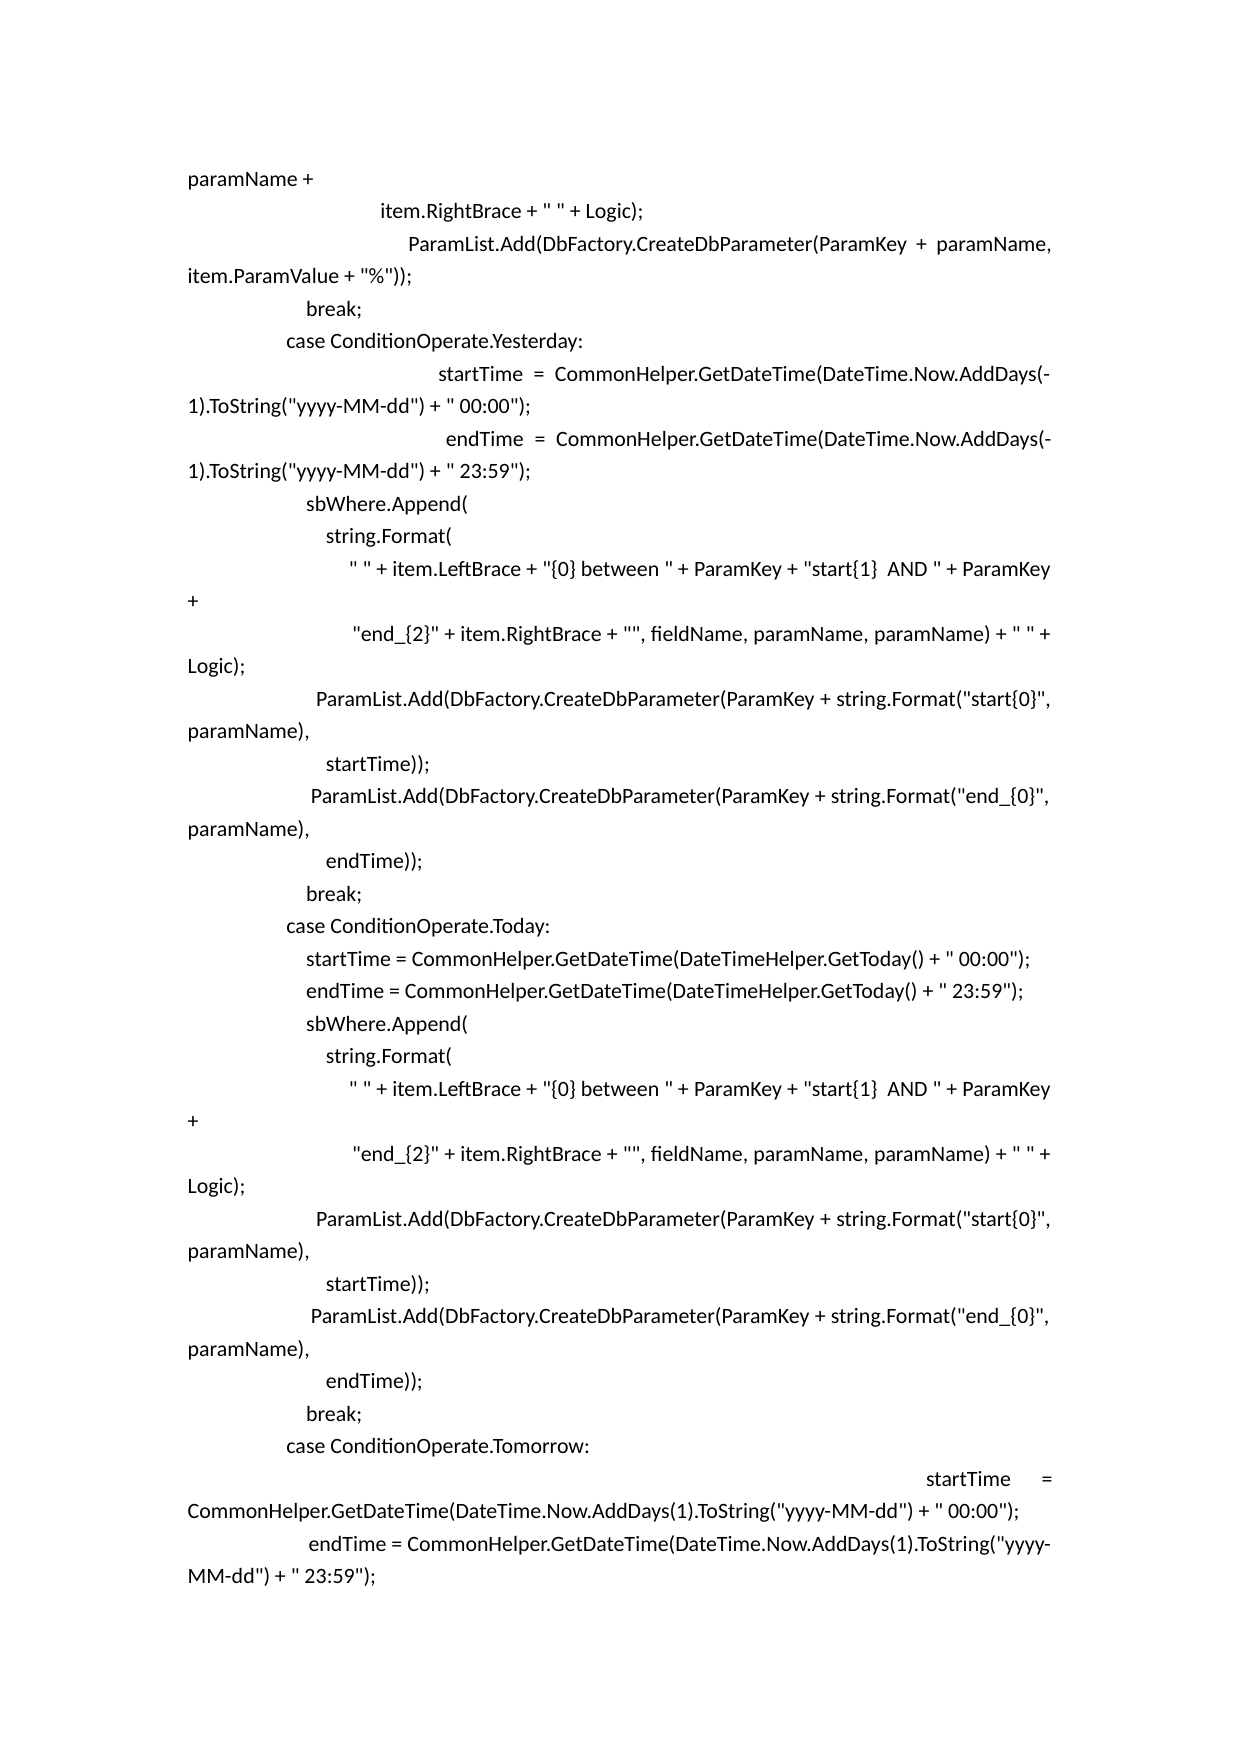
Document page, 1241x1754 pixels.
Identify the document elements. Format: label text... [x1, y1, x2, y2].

text ParamList.Add(DbFactory.CreateDbParameter(ParamKey + string.Format("end_{0}", paramName), [187, 1299, 1053, 1364]
text startTime = CommonHelper.GetDateTime(DateTimeHelper.GetToday() + " 00:00"); [187, 942, 1053, 974]
text string.Format( [187, 1039, 1053, 1072]
text item.RightBrace + " " + Logic); [187, 194, 1053, 227]
text case ConditionOperate.Today: [187, 909, 1053, 942]
text endTime = CommonHelper.GetDateTime(DateTime.Now.AddDays(-1).ToString("yyyy-MM-dd") + " 23:59"); [187, 422, 1053, 487]
text string.Format( [187, 519, 1053, 552]
text break; [187, 1397, 1053, 1429]
text ParamList.Add(DbFactory.CreateDbParameter(ParamKey + string.Format("start{0}", paramName), [187, 1202, 1053, 1267]
text endTime = CommonHelper.GetDateTime(DateTimeHelper.GetToday() + " 23:59"); [187, 974, 1053, 1007]
text break; [187, 877, 1053, 909]
text "end_{2}" + item.RightBrace + "", fieldName, paramName, paramName) + " " + Logic); [187, 1137, 1053, 1202]
text " " + item.LeftBrace + "{0} between " + ParamKey + "start{1} AND " + ParamKey + [187, 1072, 1053, 1137]
text "end_{2}" + item.RightBrace + "", fieldName, paramName, paramName) + " " + Logic); [187, 617, 1053, 682]
text startTime)); [187, 747, 1053, 779]
text startTime = CommonHelper.GetDateTime(DateTime.Now.AddDays(-1).ToString("yyyy-MM-dd") + " 00:00"); [187, 357, 1053, 422]
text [187, 162, 1053, 194]
text ParamList.Add(DbFactory.CreateDbParameter(ParamKey + string.Format("end_{0}", paramName), [187, 779, 1053, 844]
text endTime = CommonHelper.GetDateTime(DateTime.Now.AddDays(1).ToString("yyyy-MM-dd") + " 23:59"); [187, 1527, 1053, 1592]
text case ConditionOperate.Tomorrow: [187, 1429, 1053, 1462]
text ParamList.Add(DbFactory.CreateDbParameter(ParamKey + paramName, item.ParamValue + "%")); [187, 227, 1053, 292]
text sbWhere.Append( [187, 487, 1053, 519]
text endTime)); [187, 844, 1053, 877]
text case ConditionOperate.Yesterday: [187, 324, 1053, 357]
text " " + item.LeftBrace + "{0} between " + ParamKey + "start{1} AND " + ParamKey + [187, 552, 1053, 617]
text startTime = CommonHelper.GetDateTime(DateTime.Now.AddDays(1).ToString("yyyy-MM-dd") + " 00:00"); [187, 1462, 1053, 1527]
text break; [187, 292, 1053, 324]
text startTime)); [187, 1267, 1053, 1299]
text sbWhere.Append( [187, 1007, 1053, 1039]
text ParamList.Add(DbFactory.CreateDbParameter(ParamKey + string.Format("start{0}", paramName), [187, 682, 1053, 747]
text endTime)); [187, 1364, 1053, 1397]
